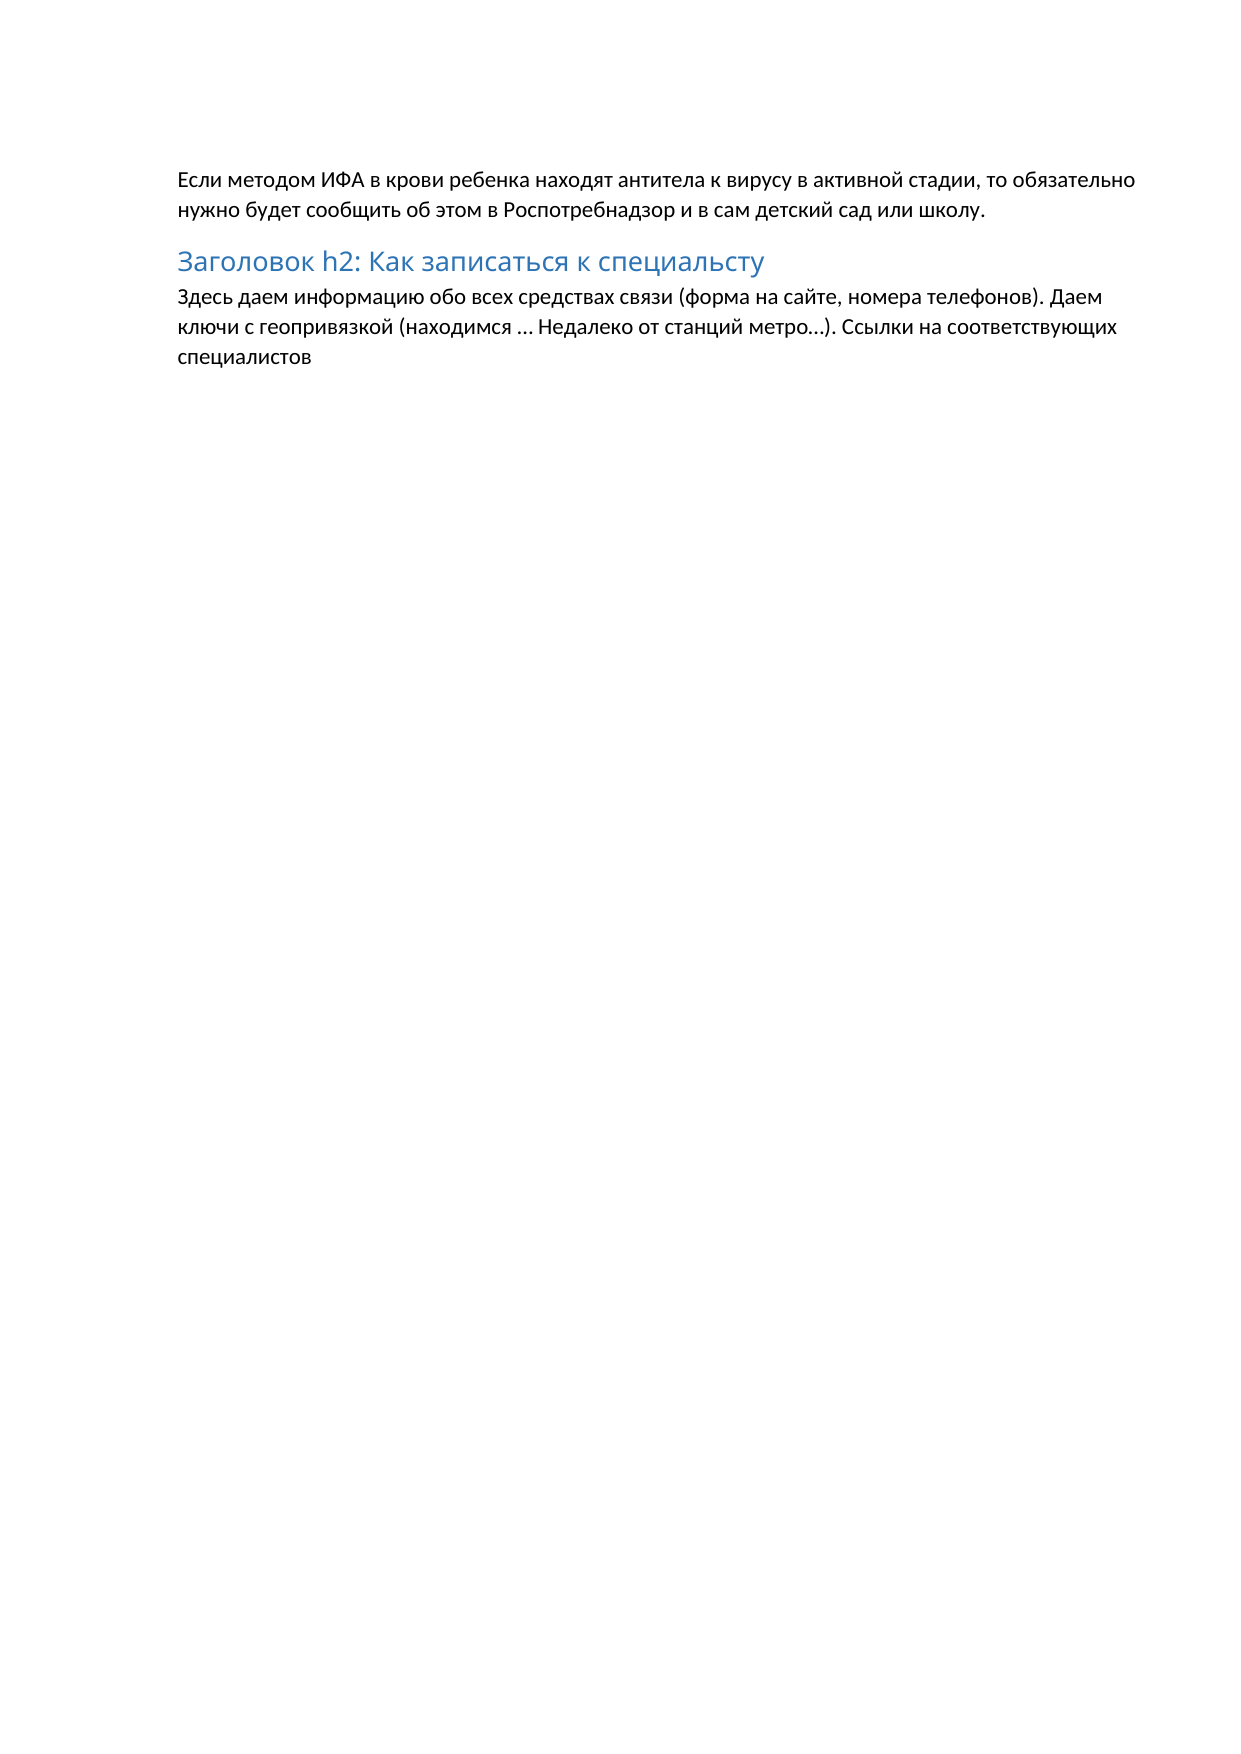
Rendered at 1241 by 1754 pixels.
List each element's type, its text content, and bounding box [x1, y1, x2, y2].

text Здесь даем информацию обо всех средствах связи (форма на сайте, номера телефонов). Даем ключи с геопривязкой (находимся … Недалеко от станций метро…). Ссылки на соответствующих специалистов [177, 282, 1152, 370]
subtitle Заголовок h2: Как записаться к специальсту [177, 242, 1152, 279]
text Если методом ИФА в крови ребенка находят антитела к вирусу в активной стадии, то обязательно нужно будет сообщить об этом в Роспотребнадзор и в сам детский сад или школу. [177, 165, 1152, 223]
